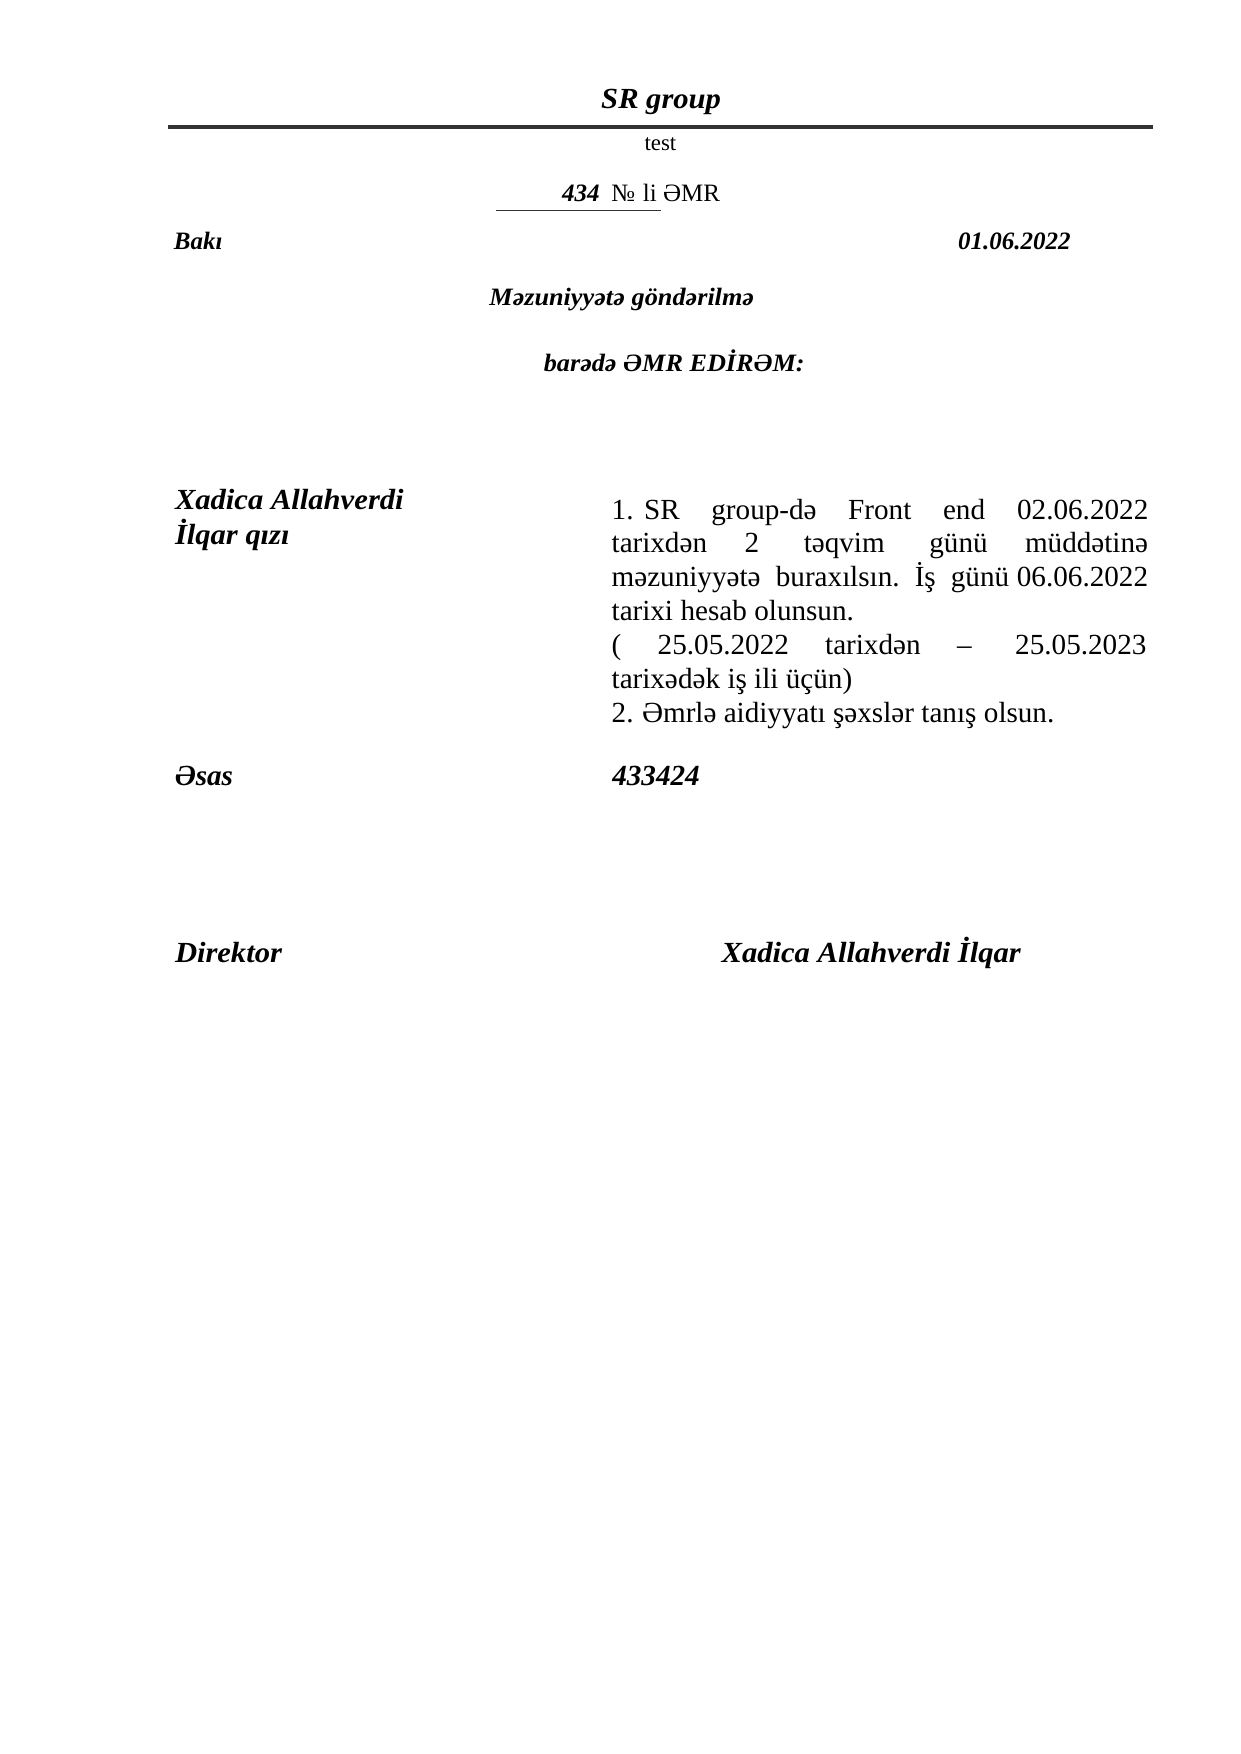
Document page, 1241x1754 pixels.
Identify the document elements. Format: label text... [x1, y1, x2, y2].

subtitle SR group [411, 81, 911, 114]
text 434 № li ƏMR [372, 178, 910, 207]
list Əmrlə aidiyyatı şəxslər tanış olsun. [611, 695, 1163, 729]
text Bakı 01.06.2022 [174, 226, 1163, 255]
text ( 25.05.2022 tarixdən – 25.05.2023 tarixədək iş ili üçün) [611, 627, 1146, 695]
text test [411, 114, 910, 155]
text Direktor Xadica Allahverdi İlqar [175, 935, 1163, 969]
list SR group-də Front end 02.06.2022 tarixdən 2 təqvim günü müddətinə məzuniyyətə buraxılsın. İş günü 06.06.2022 tarixi hesab olunsun. [611, 492, 1148, 627]
subtitle Xadica Allahverdi İlqar qızı [175, 482, 428, 550]
subtitle Əsas 433424 [174, 758, 1143, 791]
text Məzuniyyətə göndərilmə barədə ƏMR EDİRƏM: [489, 282, 832, 377]
